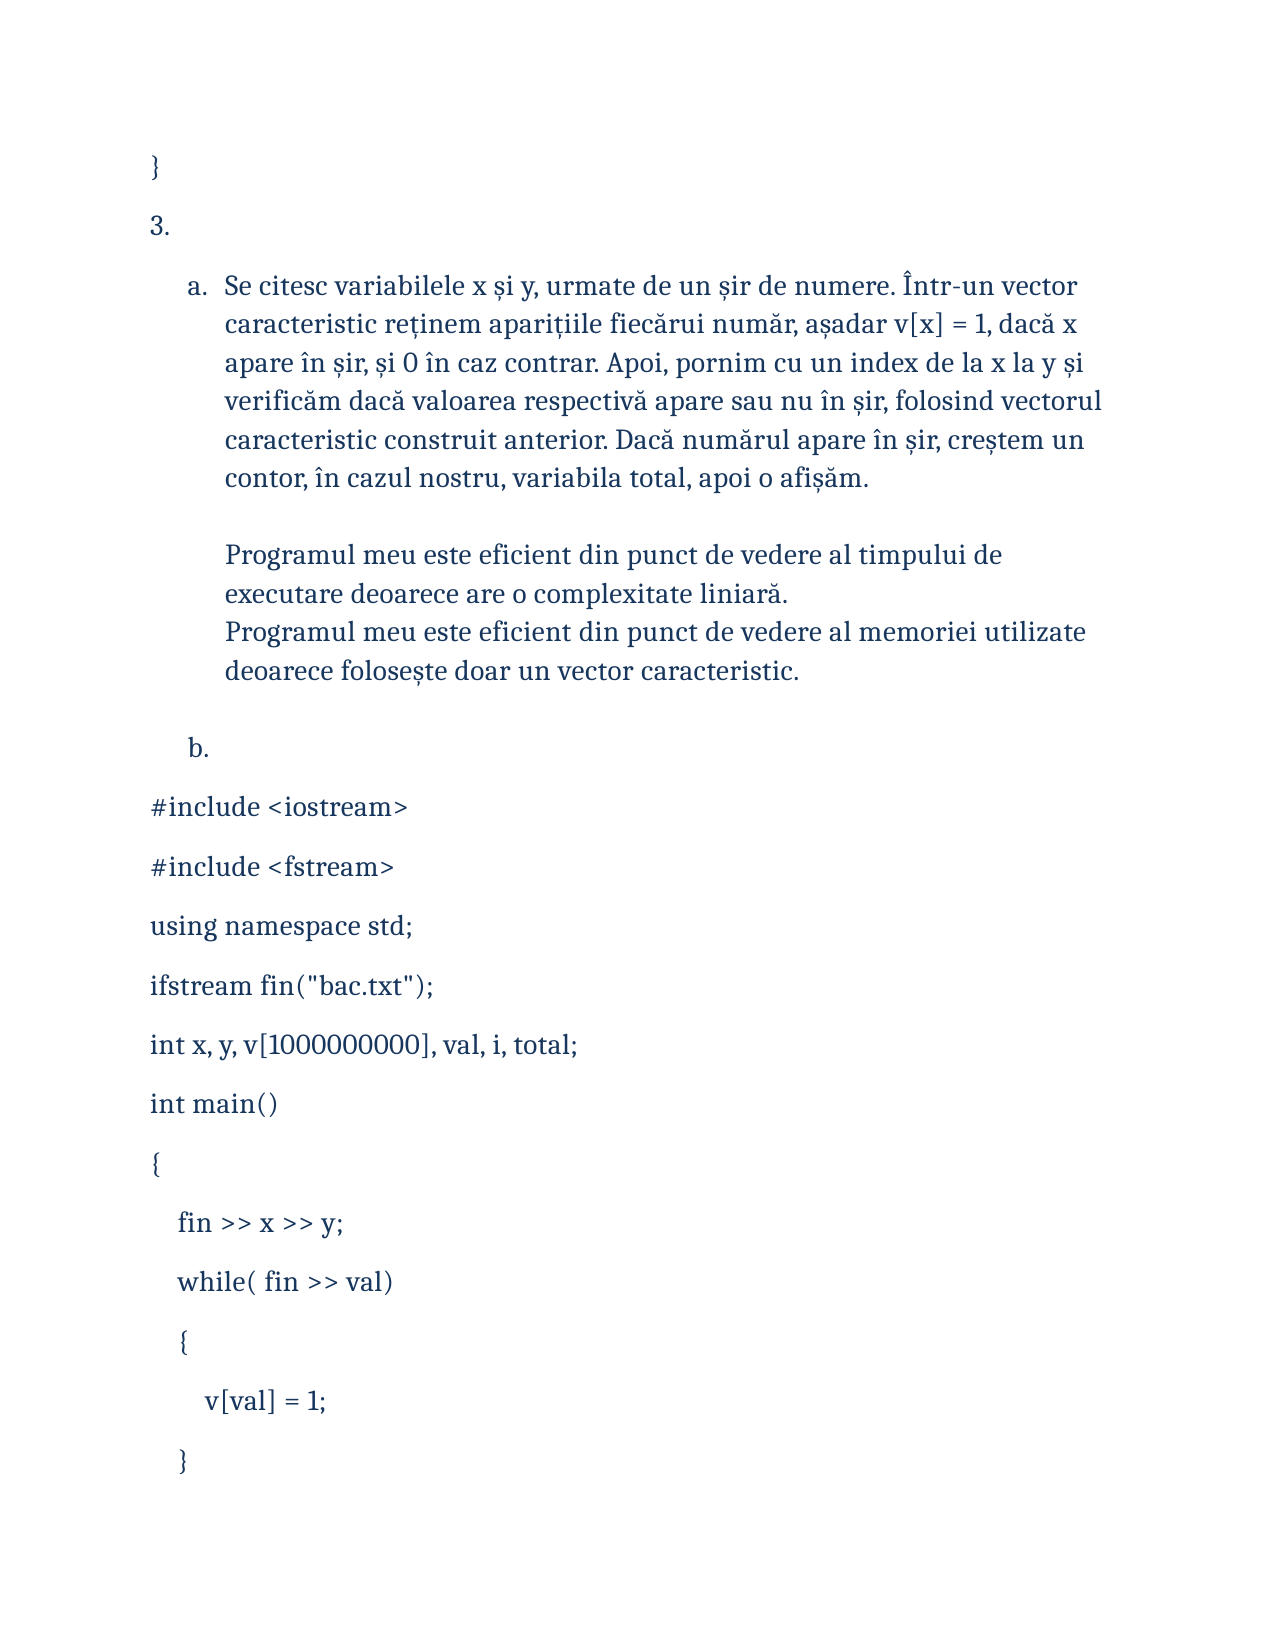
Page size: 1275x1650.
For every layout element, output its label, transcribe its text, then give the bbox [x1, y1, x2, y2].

text 3. [150, 209, 1125, 243]
text } [150, 150, 1125, 183]
text #include <fstream> [150, 850, 1125, 883]
list Se citesc variabilele x și y, urmate de un șir de numere. Într-un vector caracteristic reținem aparițiile fiecărui număr, așadar v[x] = 1, dacă x apare în șir, și 0 în caz contrar. Apoi, pornim cu un index de la x la y și verificăm dacă valoarea respectivă apare sau nu în șir, folosind vectorul caracteristic construit anterior. Dacă numărul apare în șir, creștem un contor, în cazul nostru, variabila total, apoi o afișăm. [187, 269, 1125, 495]
text v[val] = 1; [150, 1384, 1125, 1418]
text int main() [150, 1087, 1125, 1121]
text while( fin >> val) [150, 1266, 1125, 1299]
text { [150, 1147, 1125, 1180]
list Programul meu este eficient din punct de vedere al memoriei utilizate deoarece folosește doar un vector caracteristic. [225, 616, 1125, 688]
text ifstream fin("bac.txt"); [150, 969, 1125, 1002]
text #include <iostream> [150, 791, 1125, 824]
text fin >> x >> y; [150, 1206, 1125, 1240]
text using namespace std; [150, 909, 1125, 943]
text int x, y, v[1000000000], val, i, total; [150, 1028, 1125, 1062]
list Programul meu este eficient din punct de vedere al timpului de executare deoarece are o complexitate liniară. [225, 538, 1125, 611]
text } [150, 1444, 1125, 1477]
text { [150, 1325, 1125, 1358]
